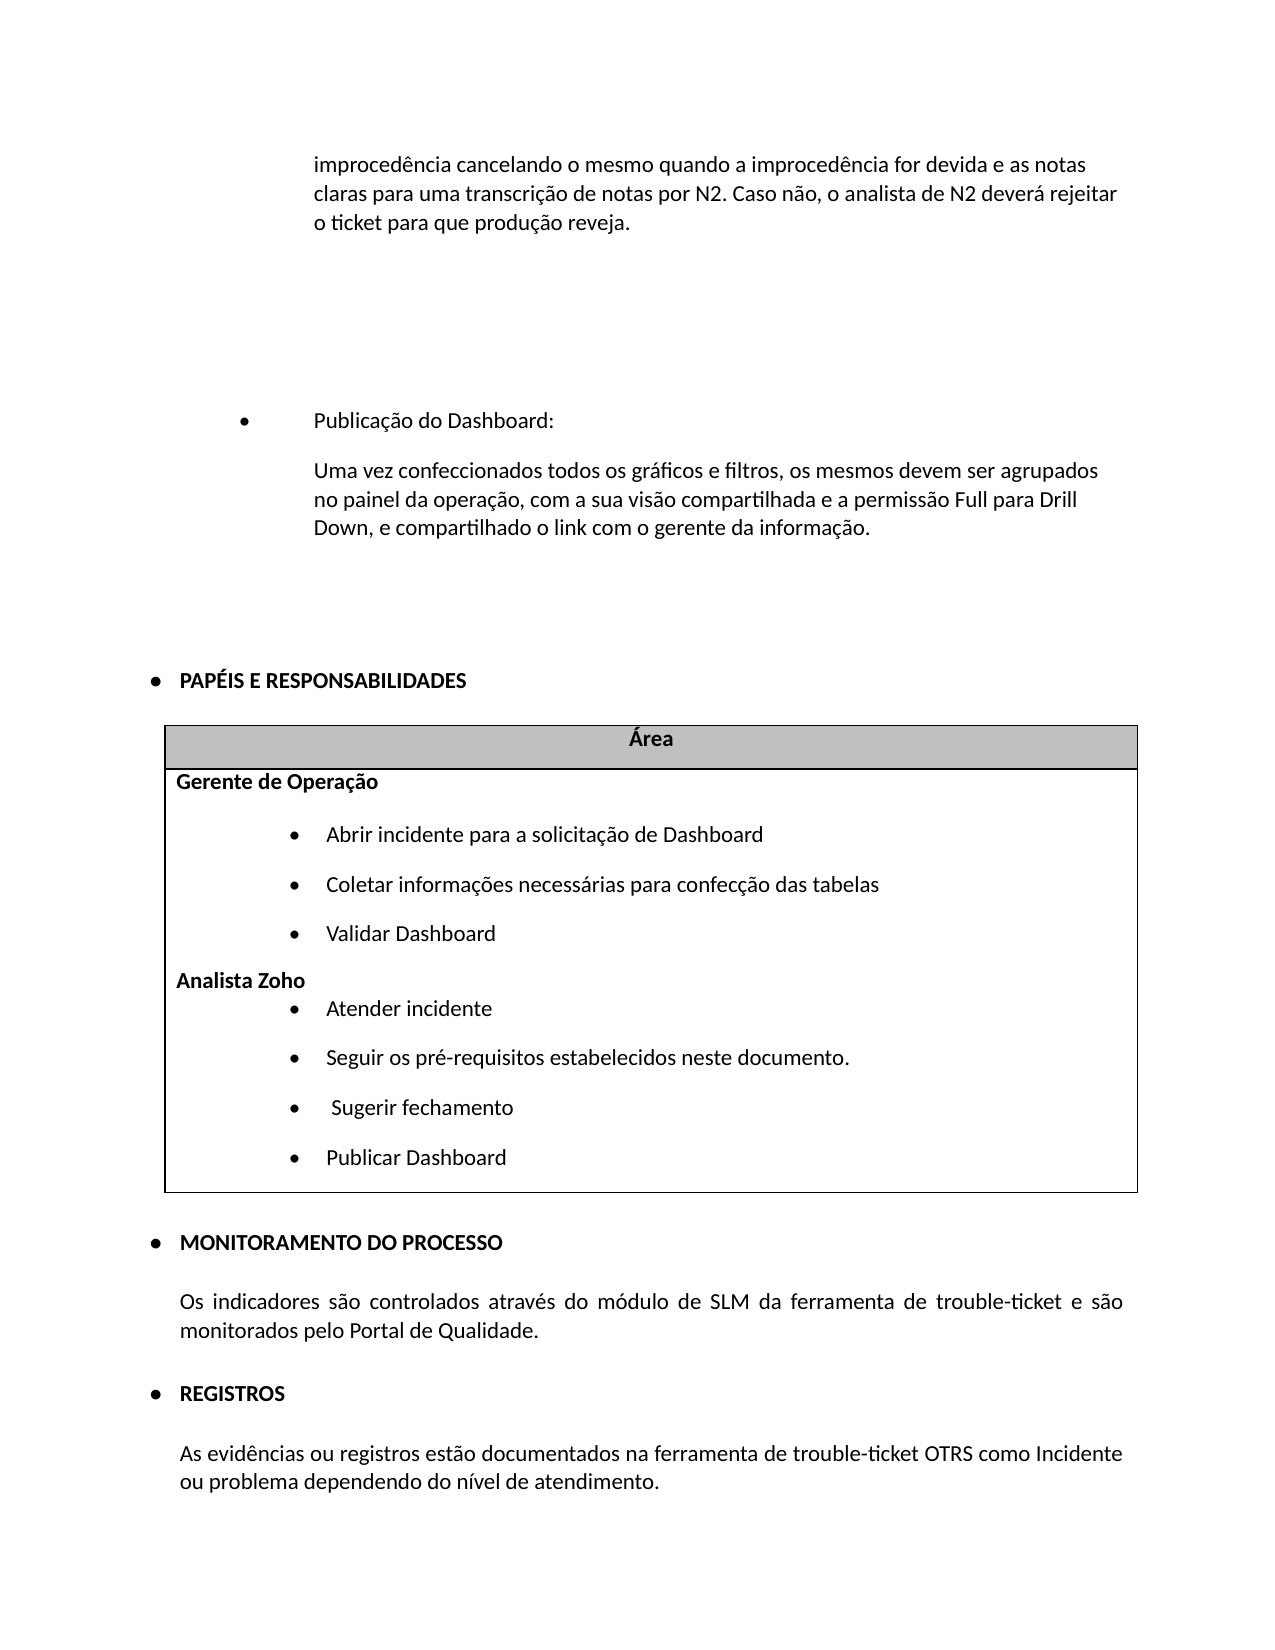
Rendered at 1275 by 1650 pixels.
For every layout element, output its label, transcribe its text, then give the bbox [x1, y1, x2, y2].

text Uma vez confeccionados todos os gráficos e filtros, os mesmos devem ser agrupados no painel da operação, com a sua visão compartilhada e a permissão Full para Drill Down, e compartilhado o link com o gerente da informação. [314, 455, 1125, 542]
text Os indicadores são controlados através do módulo de SLM da ferramenta de trouble-ticket e são monitorados pelo Portal de Qualidade. [179, 1287, 1125, 1344]
table_header Área [166, 726, 1137, 768]
text As evidências ou registros estão documentados na ferramenta de trouble-ticket OTRS como Incidente ou problema dependendo do nível de atendimento. [179, 1438, 1125, 1496]
table_cell Gerente de Operação Abrir incidente para a solicitação de Dashboard Coletar informações necessárias para confecção das tabelas Validar Dashboard Analista Zoho Atender incidente Seguir os pré-requisitos estabelecidos neste documento. Sugerir fechamento Publicar Dashboard [166, 770, 1137, 1192]
list MONITORAMENTO DO PROCESSO [150, 1231, 1125, 1256]
list PAPÉIS E RESPONSABILIDADES [150, 668, 1125, 693]
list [239, 150, 1125, 236]
list Publicação do Dashboard: [239, 406, 1125, 434]
list REGISTROS [150, 1382, 1125, 1407]
